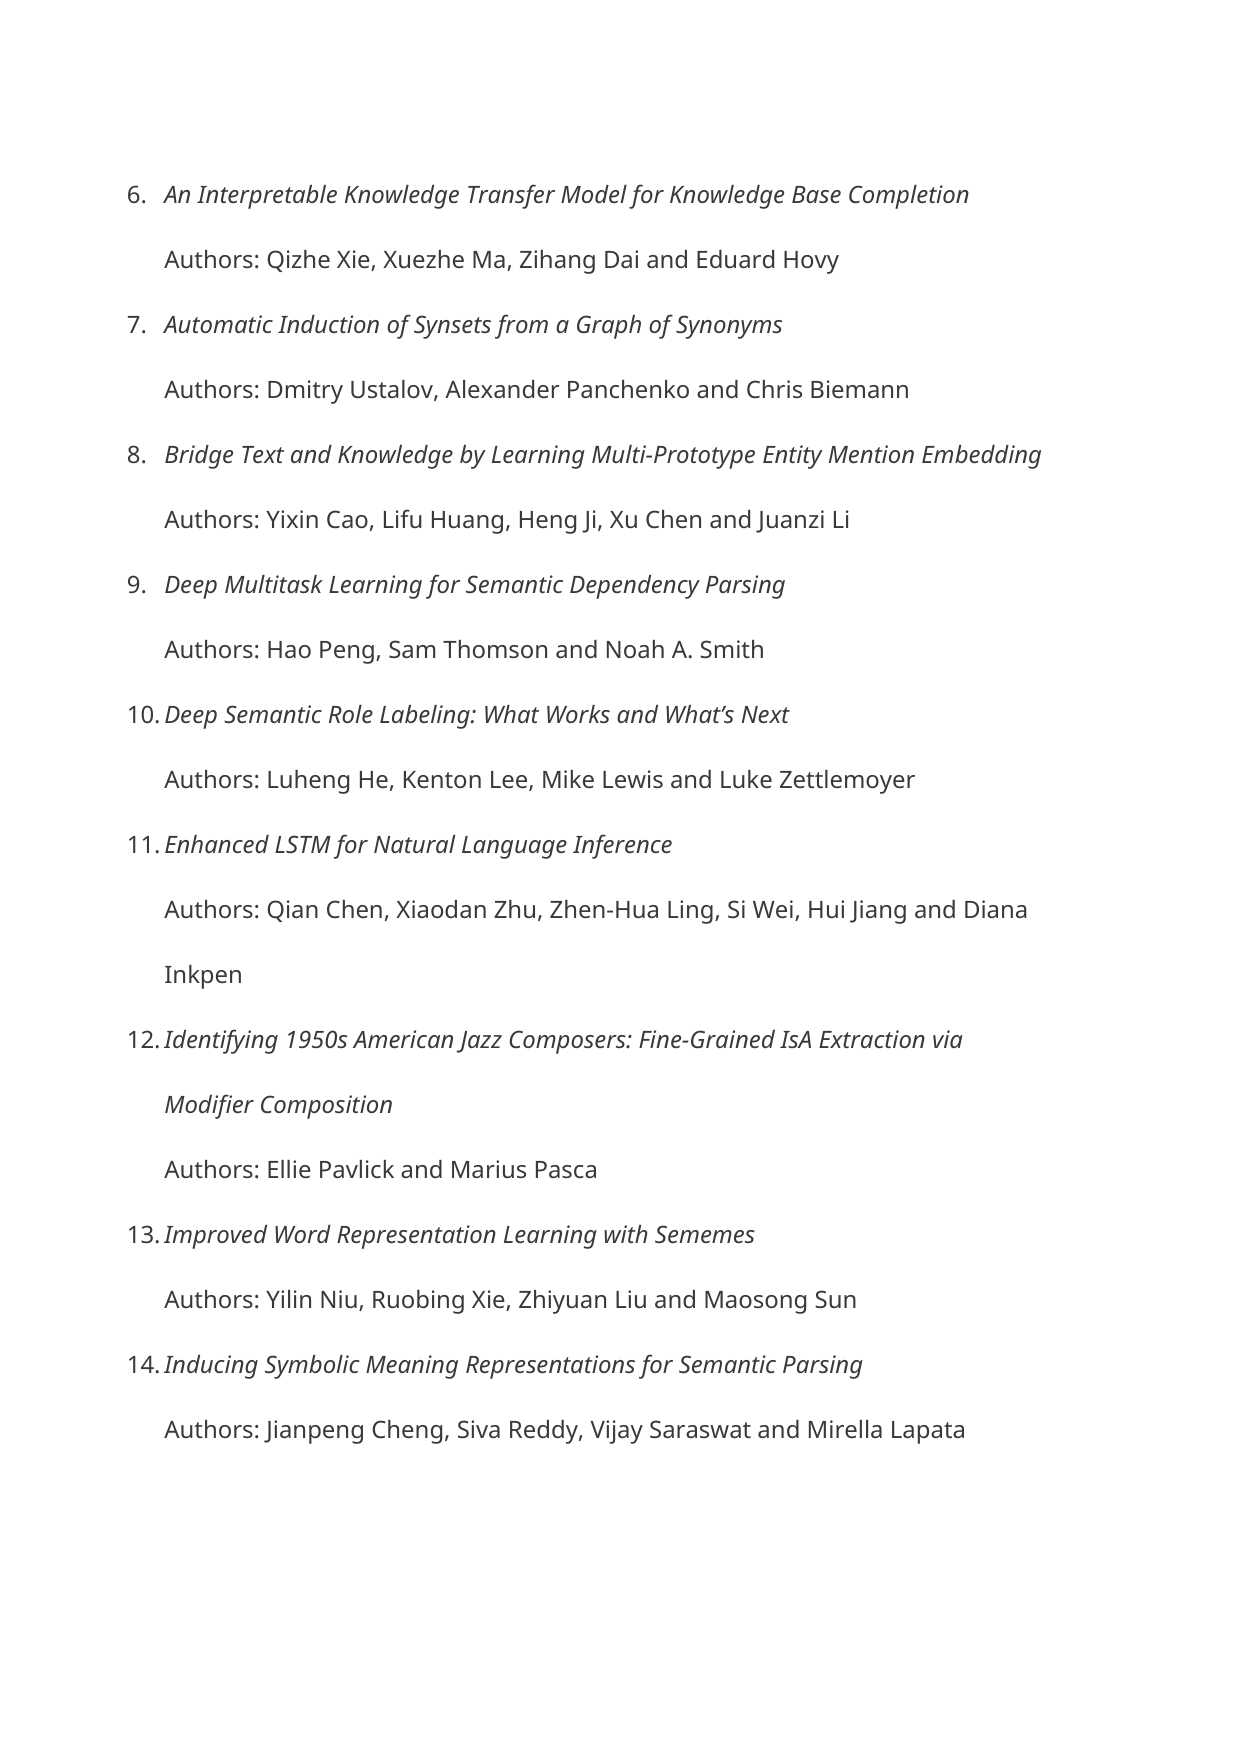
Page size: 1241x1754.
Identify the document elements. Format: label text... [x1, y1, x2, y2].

list Inducing Symbolic Meaning Representations for Semantic Parsing Authors: Jianpeng Cheng, Siva Reddy, Vijay Saraswat and Mirella Lapata [127, 1332, 1053, 1462]
list Enhanced LSTM for Natural Language Inference Authors: Qian Chen, Xiaodan Zhu, Zhen-Hua Ling, Si Wei, Hui Jiang and Diana Inkpen [127, 812, 1053, 1007]
list An Interpretable Knowledge Transfer Model for Knowledge Base Completion Authors: Qizhe Xie, Xuezhe Ma, Zihang Dai and Eduard Hovy [127, 162, 1053, 292]
list Deep Multitask Learning for Semantic Dependency Parsing Authors: Hao Peng, Sam Thomson and Noah A. Smith [127, 552, 1053, 682]
list Identifying 1950s American Jazz Composers: Fine-Grained IsA Extraction via Modifier Composition Authors: Ellie Pavlick and Marius Pasca [127, 1007, 1053, 1202]
list Improved Word Representation Learning with Sememes Authors: Yilin Niu, Ruobing Xie, Zhiyuan Liu and Maosong Sun [127, 1202, 1053, 1332]
list Bridge Text and Knowledge by Learning Multi-Prototype Entity Mention Embedding Authors: Yixin Cao, Lifu Huang, Heng Ji, Xu Chen and Juanzi Li [127, 422, 1053, 552]
list Deep Semantic Role Labeling: What Works and What’s Next Authors: Luheng He, Kenton Lee, Mike Lewis and Luke Zettlemoyer [127, 682, 1053, 812]
list Automatic Induction of Synsets from a Graph of Synonyms Authors: Dmitry Ustalov, Alexander Panchenko and Chris Biemann [127, 292, 1053, 422]
